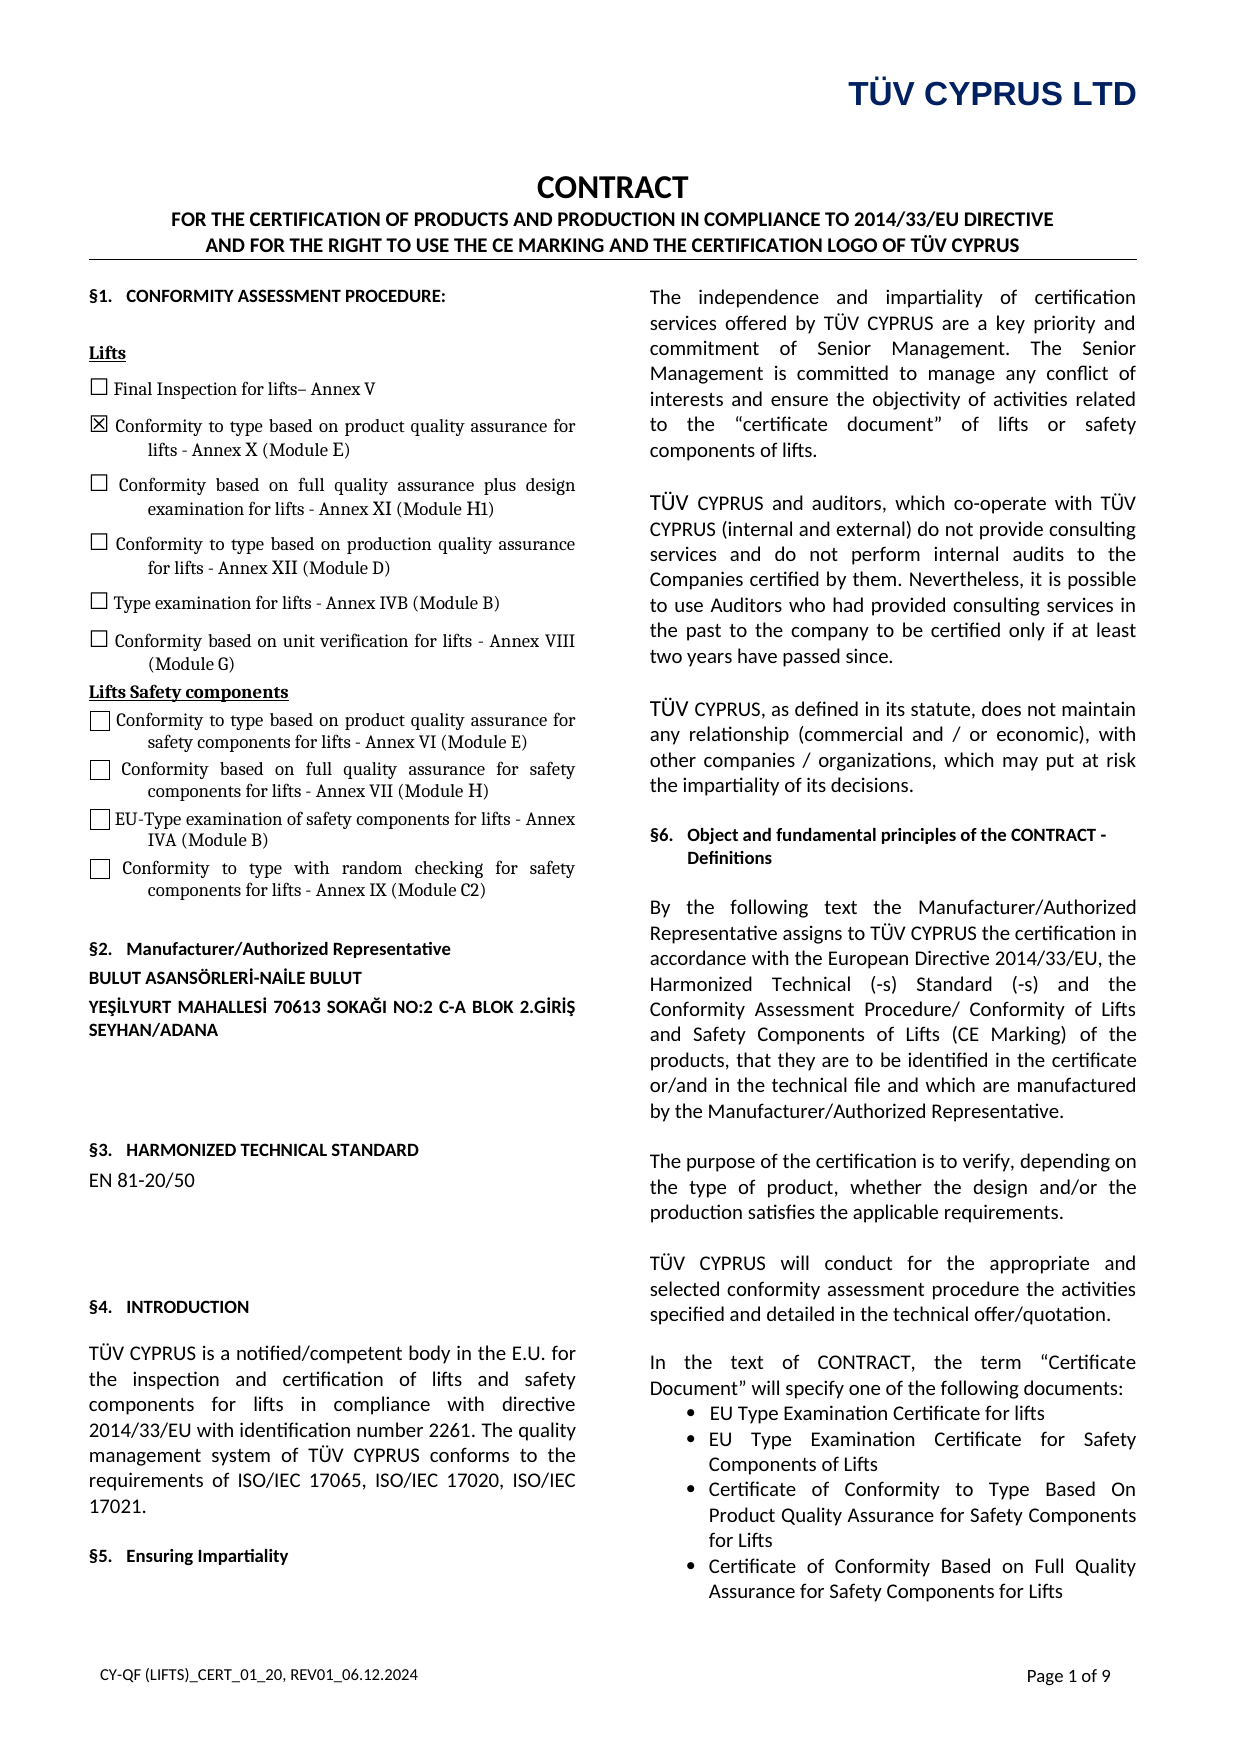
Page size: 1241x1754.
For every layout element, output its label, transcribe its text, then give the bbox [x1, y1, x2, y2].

list EU Type Examination Certificate for lifts [687, 1400, 1137, 1426]
text In the text of CONTRACT, the term “Certificate Document” will specify one of the following documents: [649, 1349, 1137, 1400]
text Conformity to type based on product quality assurance for lifts - Annex Χ (Module Ε) [89, 408, 576, 461]
text The independence and impartiality of certification services offered by TÜV CYPRUS are a key priority and commitment of Senior Management. The Senior Management is committed to manage any conflict of interests and ensure the objectivity of activities related to the “certificate document” of lifts or safety components of lifts. [649, 284, 1137, 462]
list Ensuring Impartiality [89, 1544, 576, 1567]
text Conformity to type based on production quality assurance for lifts - Annex ΧΙΙ (Module D) [89, 526, 576, 579]
text TÜV CYPRUS will conduct for the appropriate and selected conformity assessment procedure the activities specified and detailed in the technical offer/quotation. [649, 1250, 1137, 1327]
list Certificate of Conformity to Type Based On Product Quality Assurance for Safety Components for Lifts [687, 1477, 1137, 1553]
list CONFORMITY ASSESSMENT PROCEDURE: [89, 284, 576, 307]
list INTRODUCTION [89, 1295, 576, 1318]
text Type examination for lifts - Annex IVB (Module B) [89, 585, 576, 616]
text YEŞİLYURT MAHALLESİ 70613 SOKAĞI NO:2 C-A BLOK 2.GİRİŞ SEYHAN/ADANA [89, 996, 576, 1041]
text The purpose of the certification is to verify, depending on the type of product, whether the design and/or the production satisfies the applicable requirements. [649, 1149, 1137, 1225]
text EU-Type examination of safety components for lifts - Annex IVA (Module B) [89, 808, 576, 851]
text Conformity to type based on product quality assurance for safety components for lifts - Annex VI (Module E) [89, 709, 576, 753]
text Conformity based on full quality assurance plus design examination for lifts - Annex ΧΙ (Module Η1) [89, 467, 576, 520]
text Lifts [89, 343, 576, 364]
text TÜV CYPRUS is a notified/competent body in the E.U. for the inspection and certification of lifts and safety components for lifts in compliance with directive 2014/33/EU with identification number 2261. The quality management system of TÜV CYPRUS conforms to the requirements of ISO/IEC 17065, ISO/IEC 17020, ISO/IEC 17021. [89, 1341, 576, 1518]
text TÜV CYPRUS and auditors, which co-operate with TÜV CYPRUS (internal and external) do not provide consulting services and do not perform internal audits to the Companies certified by them. Nevertheless, it is possible to use Auditors who had provided consulting services in the past to the company to be certified only if at least two years have passed since. [649, 488, 1137, 668]
text BULUT ASANSÖRLERİ-NAİLE BULUT [89, 966, 576, 989]
text By the following text the Manufacturer/Authorized Representative assigns to TÜV CYPRUS the certification in accordance with the European Directive 2014/33/EU, the Harmonized Technical (-s) Standard (-s) and the Conformity Assessment Procedure/ Conformity of Lifts and Safety Components of Lifts (CE Marking) of the products, that they are to be identified in the certificate or/and in the technical file and which are manufactured by the Manufacturer/Authorized Representative. [649, 894, 1137, 1123]
text Conformity based on full quality assurance for safety components for lifts - Annex VII (Module Η) [89, 759, 576, 802]
text Final Inspection for lifts– Annex V [89, 371, 576, 402]
list EU Type Examination Certificate for Safety Components of Lifts [687, 1426, 1137, 1477]
list HARMONIZED TECHNICAL STANDARD [89, 1138, 576, 1161]
text TÜV CYPRUS, as defined in its statute, does not maintain any relationship (commercial and / or economic), with other companies / organizations, which may put at risk the impartiality of its decisions. [649, 694, 1137, 798]
list Manufacturer/Authorized Representative [89, 937, 576, 960]
subtitle Object and fundamental principles of the CONTRACT - Definitions [649, 823, 1137, 869]
text Conformity to type with random checking for safety components for lifts - Annex IX (Module C2) [89, 858, 576, 901]
text Conformity based on unit verification for lifts - Annex VIII (Module G) [89, 623, 576, 676]
text EN 81-20/50 [89, 1167, 576, 1192]
list Certificate of Conformity Based on Full Quality Assurance for Safety Components for Lifts [687, 1553, 1137, 1604]
text Lifts Safety components [89, 682, 576, 703]
